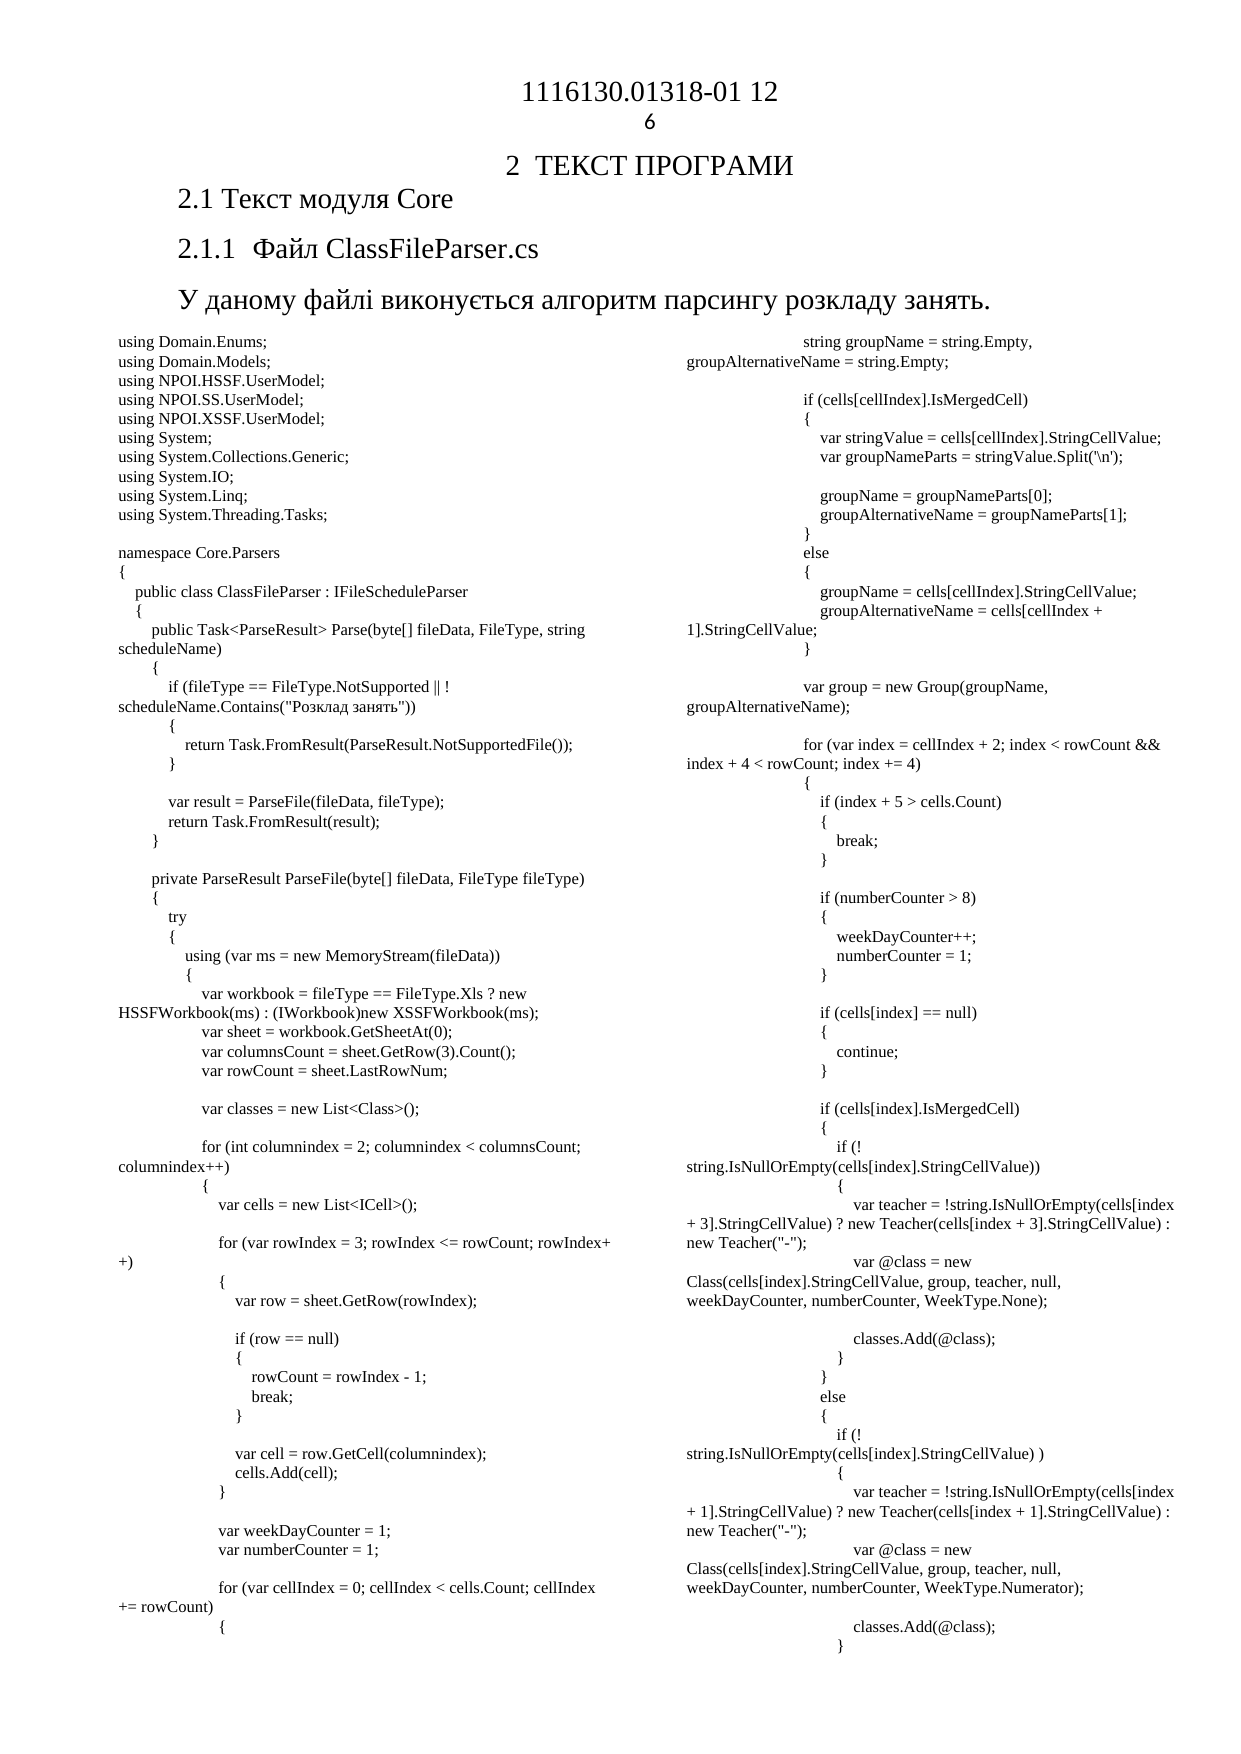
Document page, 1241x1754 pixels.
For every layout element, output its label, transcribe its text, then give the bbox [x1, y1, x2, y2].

text } [118, 754, 613, 773]
text try [118, 907, 613, 926]
text var group = new Group(groupName, groupAlternativeName); [686, 677, 1181, 716]
text var result = ParseFile(fileData, fileType); [118, 792, 613, 811]
text { [118, 888, 613, 907]
text var numberCounter = 1; [118, 1540, 613, 1559]
text var @class = new Class(cells[index].StringCellValue, group, teacher, null, weekDayCounter, numberCounter, WeekType.Numerator); [686, 1540, 1181, 1597]
text string groupName = string.Empty, groupAlternativeName = string.Empty; [686, 332, 1181, 371]
text var row = sheet.GetRow(rowIndex); [118, 1291, 613, 1310]
text classes.Add(@class); [686, 1329, 1181, 1348]
text public class ClassFileParser : IFileScheduleParser [118, 581, 613, 601]
text } [686, 1636, 1181, 1655]
text if (row == null) [118, 1329, 613, 1348]
text using Domain.Enums; [118, 332, 613, 351]
text } [686, 1348, 1181, 1367]
text using (var ms = new MemoryStream(fileData)) [118, 946, 613, 965]
text { [118, 658, 613, 677]
text using System.IO; [118, 466, 613, 486]
text var cell = row.GetCell(columnindex); [118, 1444, 613, 1463]
text } [118, 1482, 613, 1501]
text { [118, 965, 613, 984]
text } [686, 1367, 1181, 1386]
text var @class = new Class(cells[index].StringCellValue, group, teacher, null, weekDayCounter, numberCounter, WeekType.None); [686, 1252, 1181, 1310]
text else [686, 1386, 1181, 1406]
text for (var rowIndex = 3; rowIndex <= rowCount; rowIndex++) [118, 1233, 613, 1271]
text { [686, 1118, 1181, 1137]
text } [118, 1406, 613, 1425]
text break; [686, 831, 1181, 850]
text using NPOI.SS.UserModel; [118, 390, 613, 409]
text У даному файлі виконується алгоритм парсингу розкладу занять. [118, 282, 1181, 315]
text var rowCount = sheet.LastRowNum; [118, 1061, 613, 1080]
text { [686, 1022, 1181, 1041]
text var columnsCount = sheet.GetRow(3).Count(); [118, 1041, 613, 1061]
text using NPOI.XSSF.UserModel; [118, 409, 613, 428]
text if (cells[index] == null) [686, 1003, 1181, 1022]
text for (var cellIndex = 0; cellIndex < cells.Count; cellIndex += rowCount) [118, 1578, 613, 1616]
text groupName = groupNameParts[0]; [686, 486, 1181, 505]
text numberCounter = 1; [686, 946, 1181, 965]
text groupName = cells[cellIndex].StringCellValue; [686, 581, 1181, 601]
text var cells = new List<ICell>(); [118, 1195, 613, 1214]
text groupAlternativeName = groupNameParts[1]; [686, 505, 1181, 524]
text break; [118, 1386, 613, 1406]
text var weekDayCounter = 1; [118, 1521, 613, 1540]
text var stringValue = cells[cellIndex].StringCellValue; [686, 428, 1181, 447]
list Текст модуля Core [177, 181, 1181, 215]
text using NPOI.HSSF.UserModel; [118, 371, 613, 390]
text { [118, 1271, 613, 1291]
text using System.Collections.Generic; [118, 447, 613, 466]
text if (cells[cellIndex].IsMergedCell) [686, 390, 1181, 409]
text using System.Linq; [118, 486, 613, 505]
text } [118, 831, 613, 850]
text if (index + 5 > cells.Count) [686, 792, 1181, 811]
text classes.Add(@class); [686, 1616, 1181, 1636]
text var teacher = !string.IsNullOrEmpty(cells[index + 3].StringCellValue) ? new Teacher(cells[index + 3].StringCellValue) : new Teacher("-"); [686, 1195, 1181, 1252]
text var teacher = !string.IsNullOrEmpty(cells[index + 1].StringCellValue) ? new Teacher(cells[index + 1].StringCellValue) : new Teacher("-"); [686, 1482, 1181, 1540]
text { [118, 562, 613, 581]
list Файл ClassFileParser.cs [177, 232, 1181, 265]
text { [686, 409, 1181, 428]
text if (!string.IsNullOrEmpty(cells[index].StringCellValue) ) [686, 1425, 1181, 1463]
text return Task.FromResult(ParseResult.NotSupportedFile()); [118, 735, 613, 754]
text return Task.FromResult(result); [118, 811, 613, 831]
text weekDayCounter++; [686, 926, 1181, 946]
text { [686, 562, 1181, 581]
text var workbook = fileType == FileType.Xls ? new HSSFWorkbook(ms) : (IWorkbook)new XSSFWorkbook(ms); [118, 984, 613, 1022]
text using Domain.Models; [118, 351, 613, 371]
text namespace Core.Parsers [118, 543, 613, 562]
list ТЕКСТ ПРОГРАМИ [118, 148, 1181, 181]
text { [118, 601, 613, 620]
text rowCount = rowIndex - 1; [118, 1367, 613, 1386]
text if (numberCounter > 8) [686, 888, 1181, 907]
text { [686, 811, 1181, 831]
text { [686, 907, 1181, 926]
text } [686, 639, 1181, 658]
text { [118, 1348, 613, 1367]
text var sheet = workbook.GetSheetAt(0); [118, 1022, 613, 1041]
text { [118, 926, 613, 946]
text } [686, 524, 1181, 543]
text public Task<ParseResult> Parse(byte[] fileData, FileType, string scheduleName) [118, 620, 613, 658]
text continue; [686, 1041, 1181, 1061]
text } [686, 965, 1181, 984]
text { [686, 773, 1181, 792]
text for (int columnindex = 2; columnindex < columnsCount; columnindex++) [118, 1137, 613, 1176]
text } [686, 850, 1181, 869]
text cells.Add(cell); [118, 1463, 613, 1482]
text { [686, 1406, 1181, 1425]
text if (fileType == FileType.NotSupported || !scheduleName.Contains("Розклад занять")) [118, 677, 613, 716]
text var groupNameParts = stringValue.Split('\n'); [686, 447, 1181, 466]
text groupAlternativeName = cells[cellIndex + 1].StringCellValue; [686, 601, 1181, 639]
text { [118, 716, 613, 735]
text using System; [118, 428, 613, 447]
text using System.Threading.Tasks; [118, 505, 613, 524]
text { [118, 1616, 613, 1636]
text { [686, 1463, 1181, 1482]
text for (var index = cellIndex + 2; index < rowCount && index + 4 < rowCount; index += 4) [686, 735, 1181, 773]
text } [686, 1061, 1181, 1080]
text var classes = new List<Class>(); [118, 1099, 613, 1118]
text else [686, 543, 1181, 562]
text if (cells[index].IsMergedCell) [686, 1099, 1181, 1118]
text private ParseResult ParseFile(byte[] fileData, FileType fileType) [118, 869, 613, 888]
text if (!string.IsNullOrEmpty(cells[index].StringCellValue)) [686, 1137, 1181, 1176]
text { [686, 1176, 1181, 1195]
text { [118, 1176, 613, 1195]
